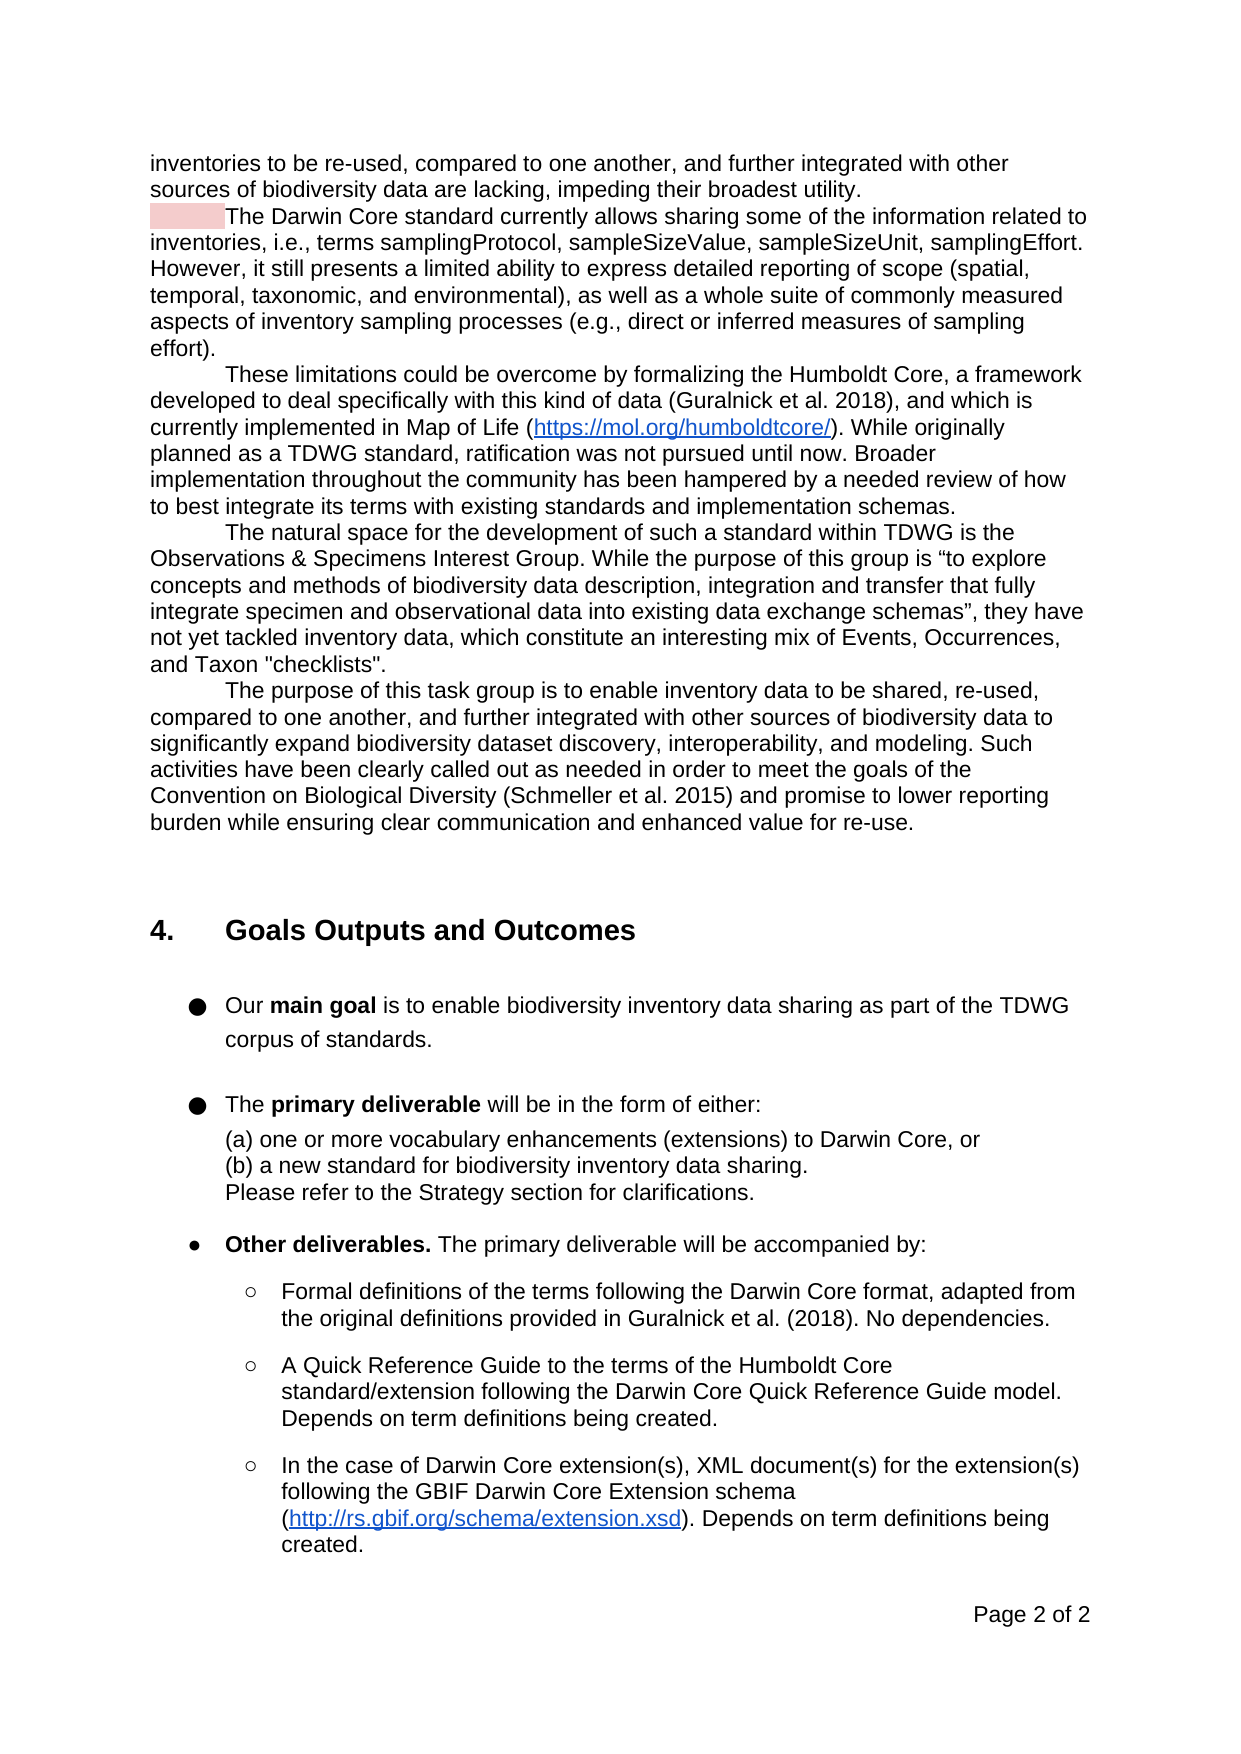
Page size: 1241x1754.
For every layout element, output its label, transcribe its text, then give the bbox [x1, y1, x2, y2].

text (a) one or more vocabulary enhancements (extensions) to Darwin Core, or [225, 1126, 1090, 1152]
subtitle Goals Outputs and Outcomes [150, 913, 1090, 946]
list The primary deliverable will be in the form of either: [187, 1079, 1090, 1126]
list Other deliverables. The primary deliverable will be accompanied by: [187, 1231, 1090, 1257]
text (b) a new standard for biodiversity inventory data sharing. [225, 1152, 1090, 1178]
list Our main goal is to enable biodiversity inventory data sharing as part of the TDWG corpus of standards. [187, 979, 1090, 1052]
text The purpose of this task group is to enable inventory data to be shared, re-used, compared to one another, and further integrated with other sources of biodiversity data to significantly expand biodiversity dataset discovery, interoperability, and modeling. Such activities have been clearly called out as needed in order to meet the goals of the Convention on Biological Diversity (Schmeller et al. 2015) and promise to lower reporting burden while ensuring clear communication and enhanced value for re-use. [150, 677, 1090, 835]
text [150, 150, 1090, 203]
text These limitations could be overcome by formalizing the Humboldt Core, a framework developed to deal specifically with this kind of data (Guralnick et al. 2018), and which is currently implemented in Map of Life (https://mol.org/humboldtcore/). While originally planned as a TDWG standard, ratification was not pursued until now. Broader implementation throughout the community has been hampered by a needed review of how to best integrate its terms with existing standards and implementation schemas. [150, 361, 1090, 519]
list In the case of Darwin Core extension(s), XML document(s) for the extension(s) following the GBIF Darwin Core Extension schema (http://rs.gbif.org/schema/extension.xsd). Depends on term definitions being created. [244, 1452, 1090, 1557]
text The Darwin Core standard currently allows sharing some of the information related to inventories, i.e., terms samplingProtocol, sampleSizeValue, sampleSizeUnit, samplingEffort. However, it still presents a limited ability to express detailed reporting of scope (spatial, temporal, taxonomic, and environmental), as well as a whole suite of commonly measured aspects of inventory sampling processes (e.g., direct or inferred measures of sampling effort). [150, 203, 1090, 361]
text The natural space for the development of such a standard within TDWG is the Observations & Specimens Interest Group. While the purpose of this group is “to explore concepts and methods of biodiversity data description, integration and transfer that fully integrate specimen and observational data into existing data exchange schemas”, they have not yet tackled inventory data, which constitute an interesting mix of Events, Occurrences, and Taxon "checklists". [150, 519, 1090, 677]
text Please refer to the Strategy section for clarifications. [225, 1178, 1090, 1205]
list Formal definitions of the terms following the Darwin Core format, adapted from the original definitions provided in Guralnick et al. (2018). No dependencies. [244, 1278, 1090, 1331]
list A Quick Reference Guide to the terms of the Humboldt Core standard/extension following the Darwin Core Quick Reference Guide model. Depends on term definitions being created. [244, 1352, 1090, 1431]
